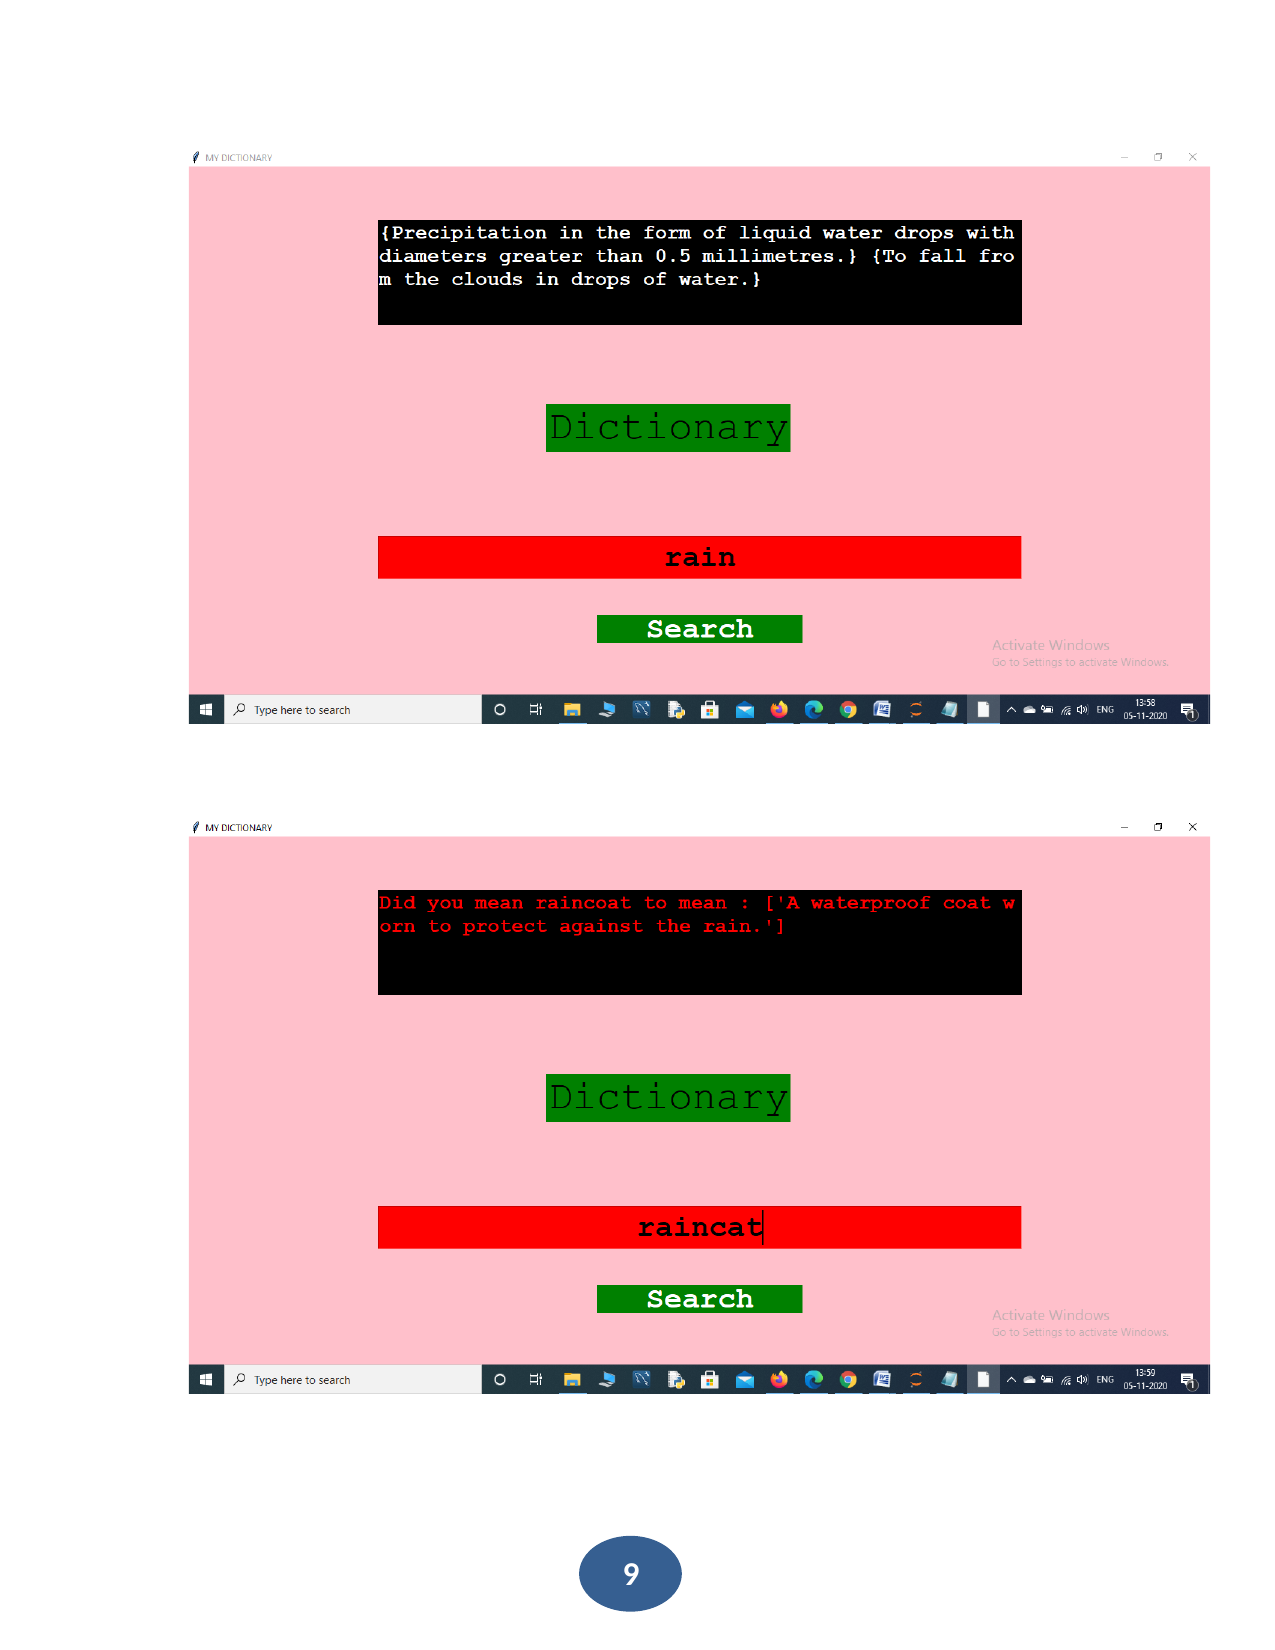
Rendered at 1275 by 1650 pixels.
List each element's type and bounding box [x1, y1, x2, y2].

picture [188, 819, 1211, 1394]
picture [188, 150, 1211, 724]
